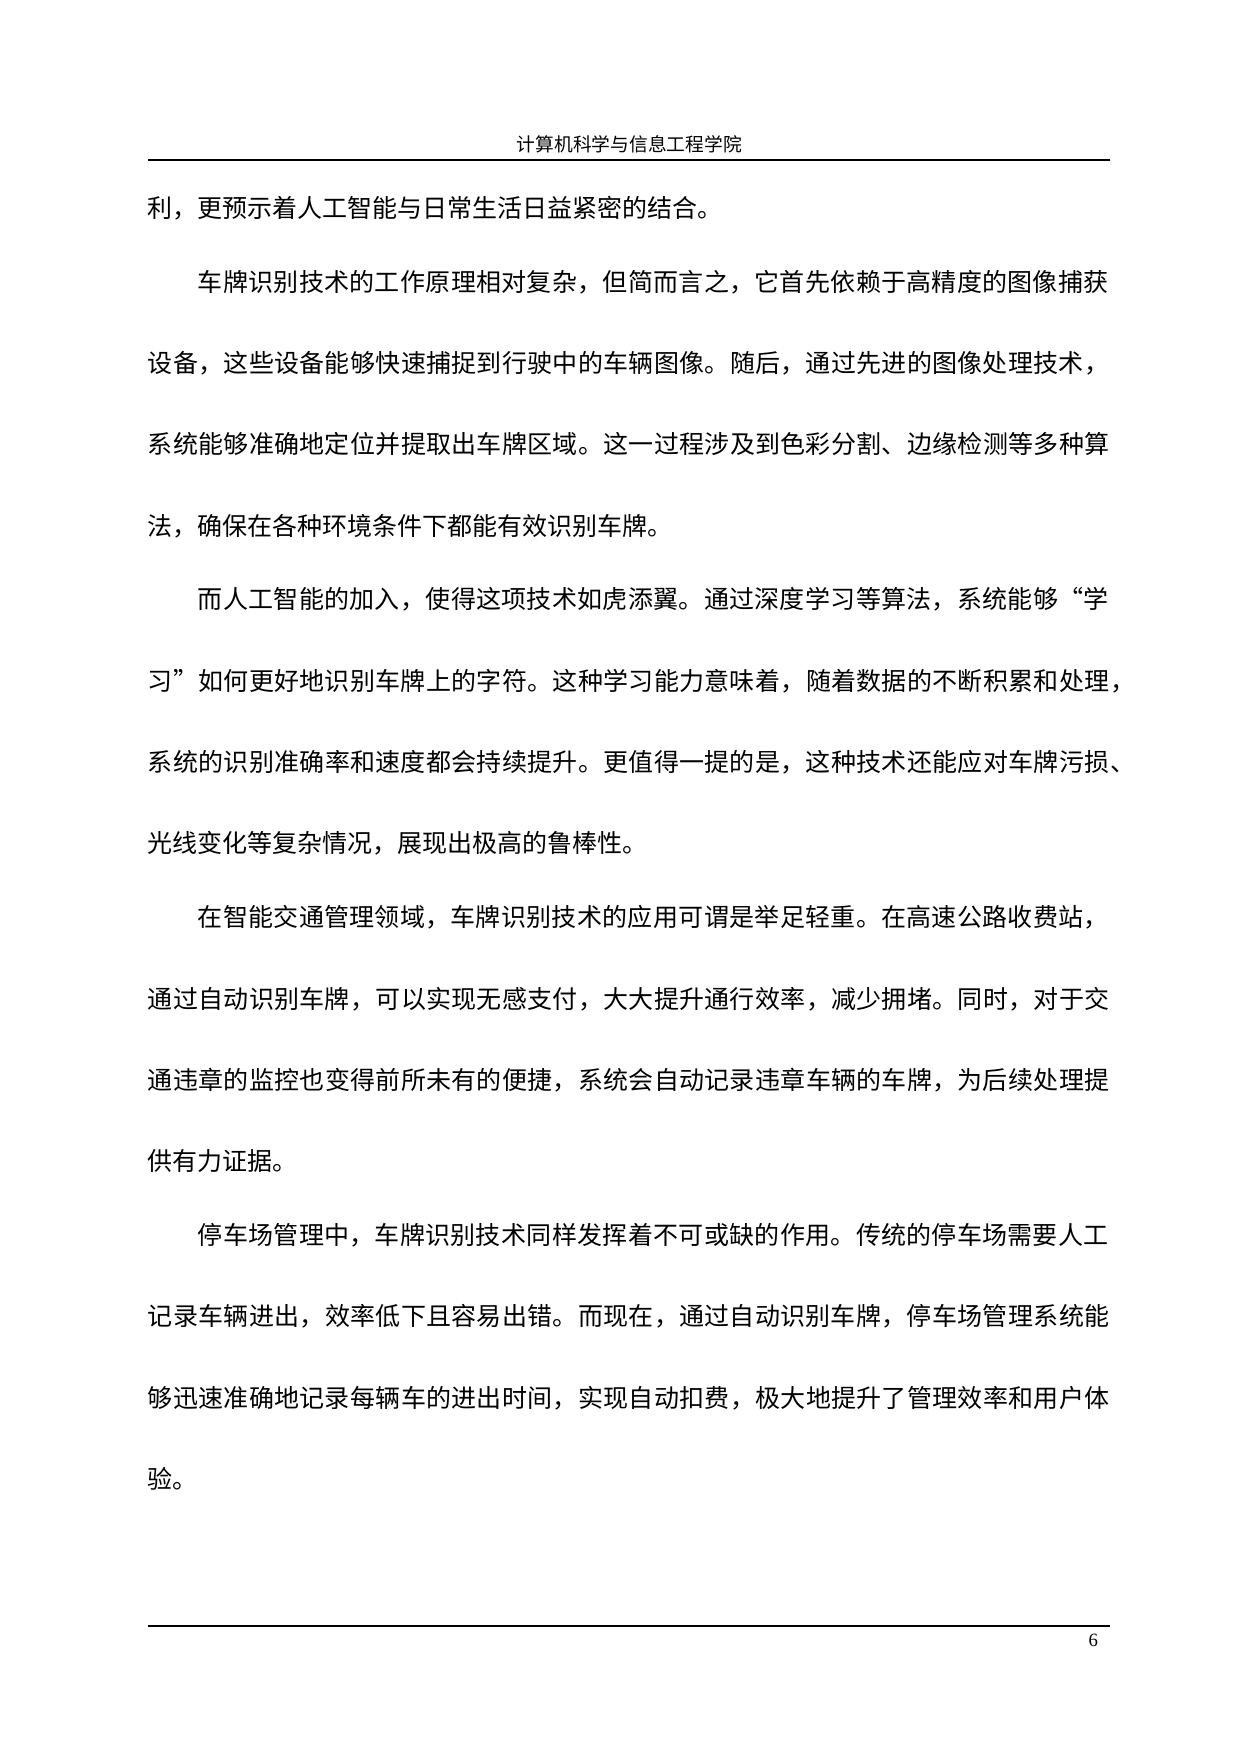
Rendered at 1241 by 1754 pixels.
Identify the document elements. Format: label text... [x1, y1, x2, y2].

text 而人工智能的加入，使得这项技术如虎添翼。通过深度学习等算法，系统能够“学习”如何更好地识别车牌上的字符。这种学习能力意味着，随着数据的不断积累和处理，系统的识别准确率和速度都会持续提升。更值得一提的是，这种技术还能应对车牌污损、光线变化等复杂情况，展现出极高的鲁棒性。 [148, 566, 1110, 874]
text 车牌识别技术的工作原理相对复杂，但简而言之，它首先依赖于高精度的图像捕获设备，这些设备能够快速捕捉到行驶中的车辆图像。随后，通过先进的图像处理技术，系统能够准确地定位并提取出车牌区域。这一过程涉及到色彩分割、边缘检测等多种算法，确保在各种环境条件下都能有效识别车牌。 [148, 248, 1110, 557]
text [148, 174, 1110, 239]
text 停车场管理中，车牌识别技术同样发挥着不可或缺的作用。传统的停车场需要人工记录车辆进出，效率低下且容易出错。而现在，通过自动识别车牌，停车场管理系统能够迅速准确地记录每辆车的进出时间，实现自动扣费，极大地提升了管理效率和用户体验。 [148, 1201, 1110, 1510]
text 在智能交通管理领域，车牌识别技术的应用可谓是举足轻重。在高速公路收费站，通过自动识别车牌，可以实现无感支付，大大提升通行效率，减少拥堵。同时，对于交通违章的监控也变得前所未有的便捷，系统会自动记录违章车辆的车牌，为后续处理提供有力证据。 [148, 883, 1110, 1192]
